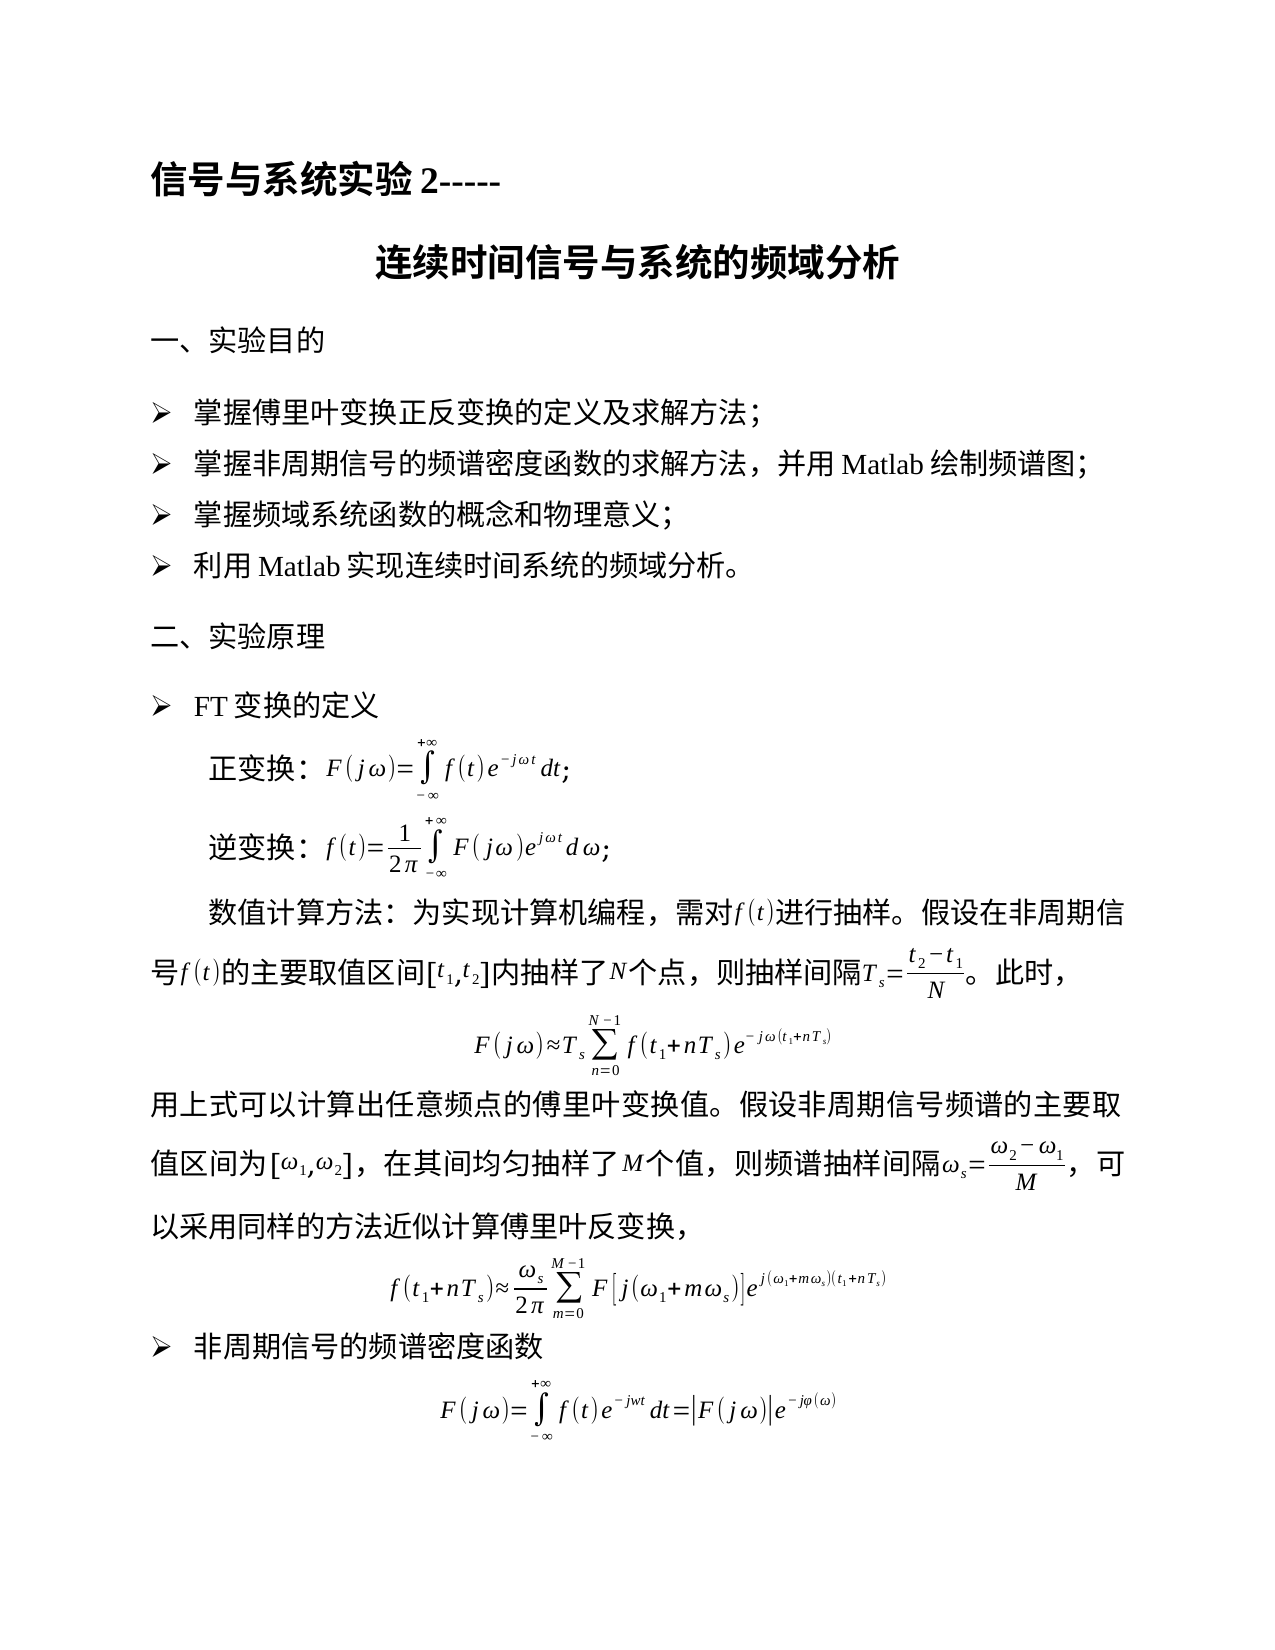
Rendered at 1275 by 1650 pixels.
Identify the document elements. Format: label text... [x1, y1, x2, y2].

text 一、实验目的 [150, 318, 1125, 360]
list 掌握傅里叶变换正反变换的定义及求解方法； [150, 389, 1125, 432]
list 逆变换：; [150, 811, 1125, 882]
list FT变换的定义 [150, 685, 1125, 725]
list 掌握非周期信号的频谱密度函数的求解方法，并用Matlab绘制频谱图； [150, 440, 1125, 483]
text 用上式可以计算出任意频点的傅里叶变换值。假设非周期信号频谱的主要取值区间为[,]，在其间均匀抽样了个值，则频谱抽样间隔，可以采用同样的方法近似计算傅里叶反变换， [150, 1084, 1125, 1246]
text 数值计算方法：为实现计算机编程，需对进行抽样。假设在非周期信号的主要取值区间[,]内抽样了个点，则抽样间隔。此时， [150, 890, 1125, 1003]
text 信号与系统实验2----- [150, 150, 1125, 204]
text 连续时间信号与系统的频域分析 [150, 236, 1125, 287]
list 正变换：; [150, 733, 1125, 803]
list 掌握频域系统函数的概念和物理意义； [150, 491, 1125, 534]
list 实验原理 [150, 614, 1125, 656]
list 利用Matlab实现连续时间系统的频域分析。 [150, 542, 1125, 584]
list 非周期信号的频谱密度函数 [150, 1327, 1125, 1366]
